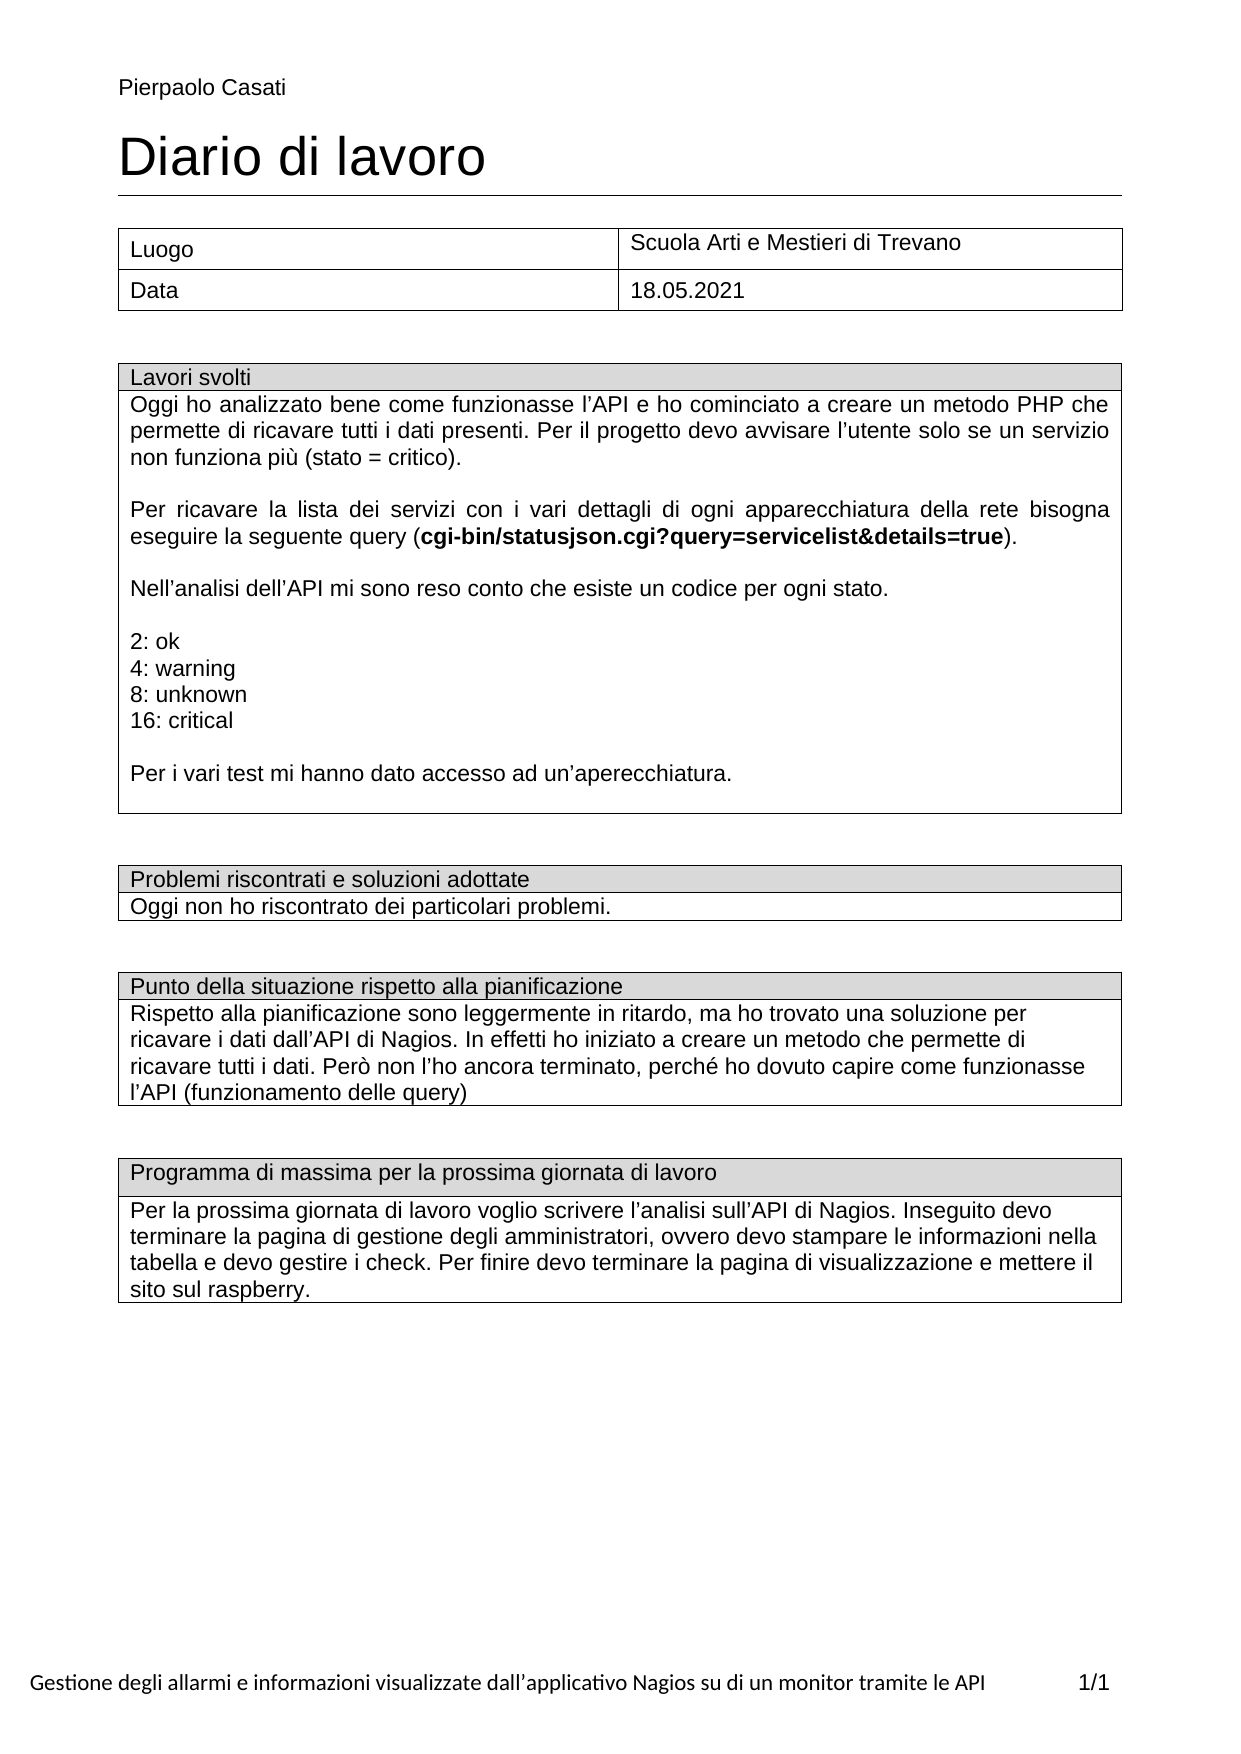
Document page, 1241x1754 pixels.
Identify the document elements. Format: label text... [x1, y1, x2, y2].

table_cell Oggi ho analizzato bene come funzionasse l’API e ho cominciato a creare un metodo PHP che permette di ricavare tutti i dati presenti. Per il progetto devo avvisare l’utente solo se un servizio non funziona più (stato = critico). Per ricavare la lista dei servizi con i vari dettagli di ogni apparecchiatura della rete bisogna eseguire la seguente query (cgi-bin/statusjson.cgi?query=servicelist&details=true). Nell’analisi dell’API mi sono reso conto che esiste un codice per ogni stato. 2: ok 4: warning 8: unknown 16: critical Per i vari test mi hanno dato accesso ad un’aperecchiatura. [119, 391, 1121, 813]
table_header Punto della situazione rispetto alla pianificazione [119, 973, 1121, 999]
title Diario di lavoro [118, 125, 1122, 195]
table_header Programma di massima per la prossima giornata di lavoro [119, 1159, 1121, 1196]
table_cell Rispetto alla pianificazione sono leggermente in ritardo, ma ho trovato una soluzione per ricavare i dati dall’API di Nagios. In effetti ho iniziato a creare un metodo che permette di ricavare tutti i dati. Però non l’ho ancora terminato, perché ho dovuto capire come funzionasse l’API (funzionamento delle query) [119, 1000, 1121, 1105]
table_header Luogo [119, 229, 618, 269]
table_header Scuola Arti e Mestieri di Trevano [619, 229, 1122, 269]
table_cell Data [119, 270, 618, 310]
table_cell Oggi non ho riscontrato dei particolari problemi. [119, 893, 1121, 919]
table_header Lavori svolti [119, 364, 1121, 390]
table_cell 18.05.2021 [619, 270, 1122, 310]
table_header Problemi riscontrati e soluzioni adottate [119, 866, 1121, 892]
table_cell Per la prossima giornata di lavoro voglio scrivere l’analisi sull’API di Nagios. Inseguito devo terminare la pagina di gestione degli amministratori, ovvero devo stampare le informazioni nella tabella e devo gestire i check. Per finire devo terminare la pagina di visualizzazione e mettere il sito sul raspberry. [119, 1197, 1121, 1302]
